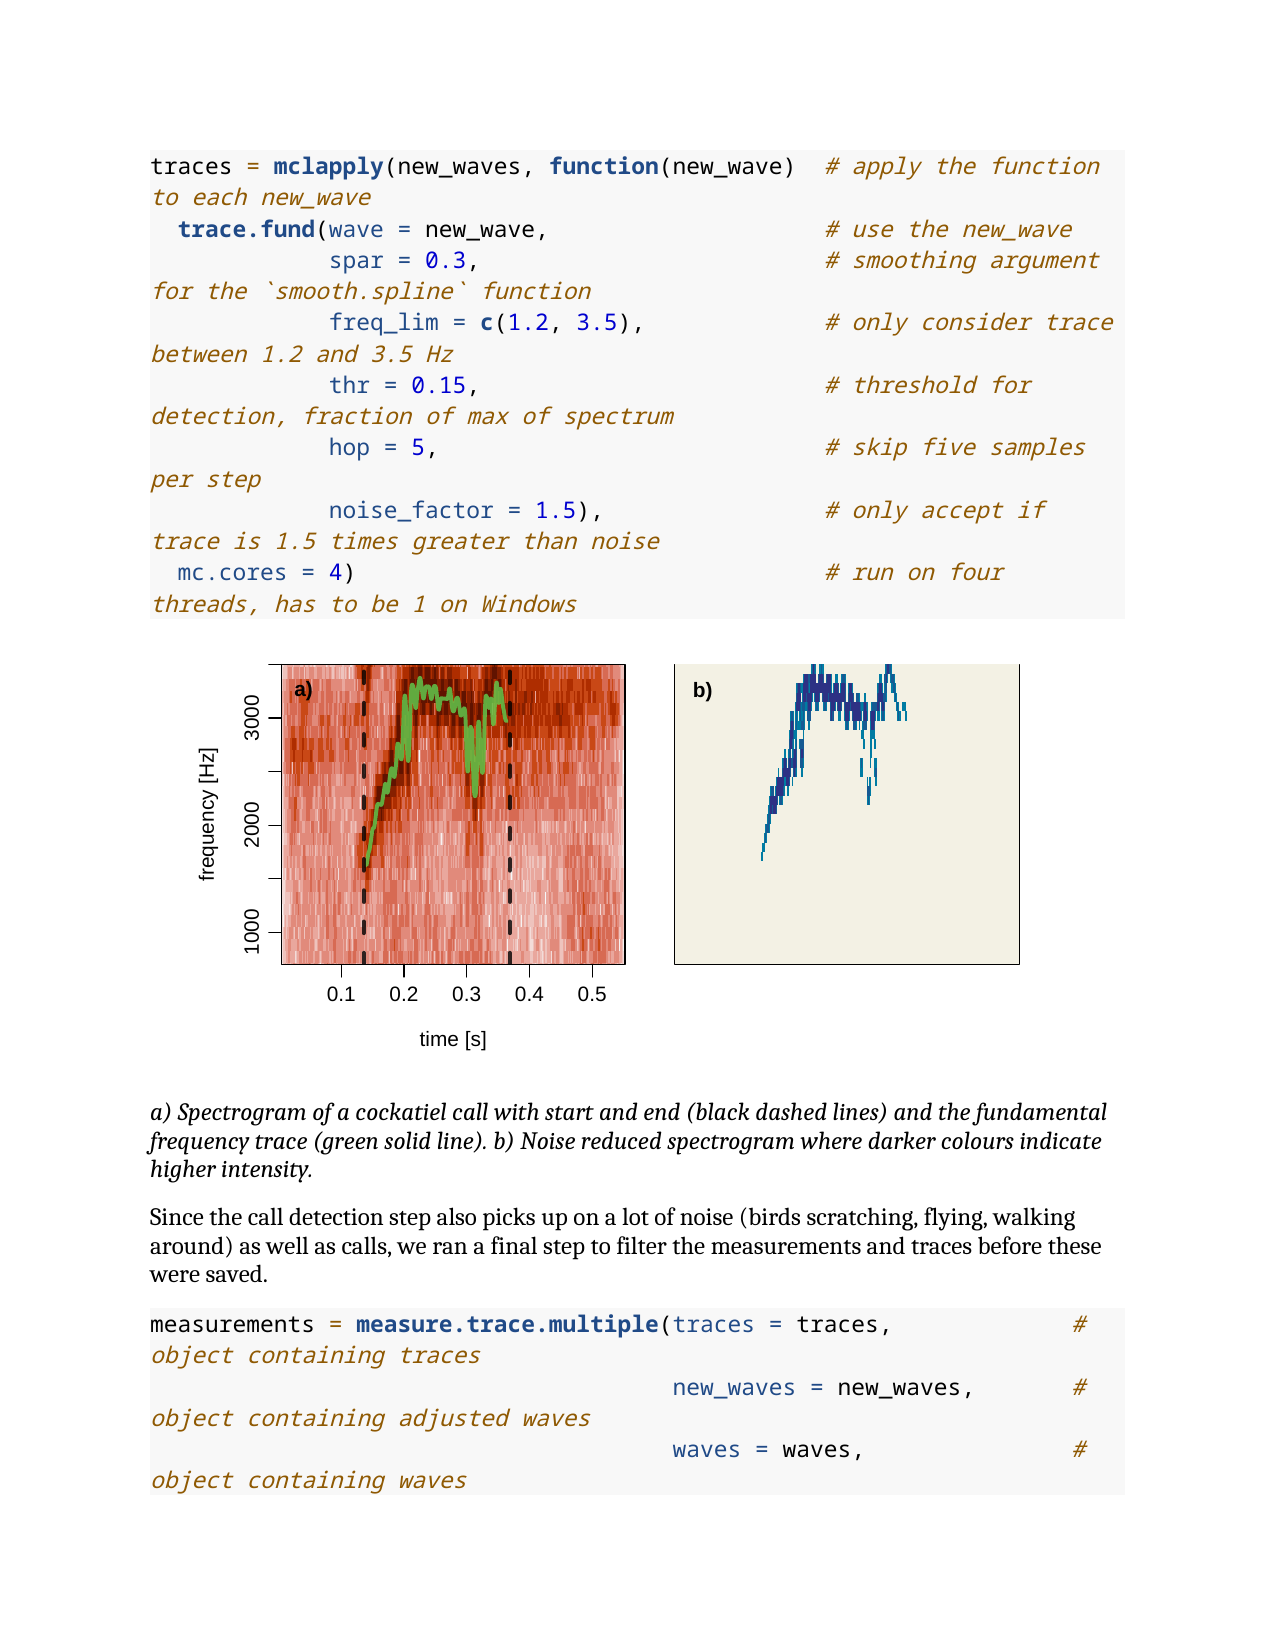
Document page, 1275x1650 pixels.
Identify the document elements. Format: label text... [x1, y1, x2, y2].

text a) Spectrogram of a cockatiel call with start and end (black dashed lines) and the fundamental frequency trace (green solid line). b) Noise reduced spectrogram where darker colours indicate higher intensity. [150, 1098, 1125, 1184]
text Since the call detection step also picks up on a lot of noise (birds scratching, flying, walking around) as well as calls, we ran a final step to filter the measurements and traces before these were saved. [150, 1203, 1125, 1289]
text traces = mclapply(new_waves, function(new_wave) # apply the function to each new_wave trace.fund(wave = new_wave, # use the new_wave spar = 0.3, # smoothing argument for the `smooth.spline` function freq_lim = c(1.2, 3.5), # only consider trace between 1.2 and 3.5 Hz thr = 0.15, # threshold for detection, fraction of max of spectrum hop = 5, # skip five samples per step noise_factor = 1.5), # only accept if trace is 1.5 times greater than noise mc.cores = 4) # run on four threads, has to be 1 on Windows [150, 150, 1125, 619]
